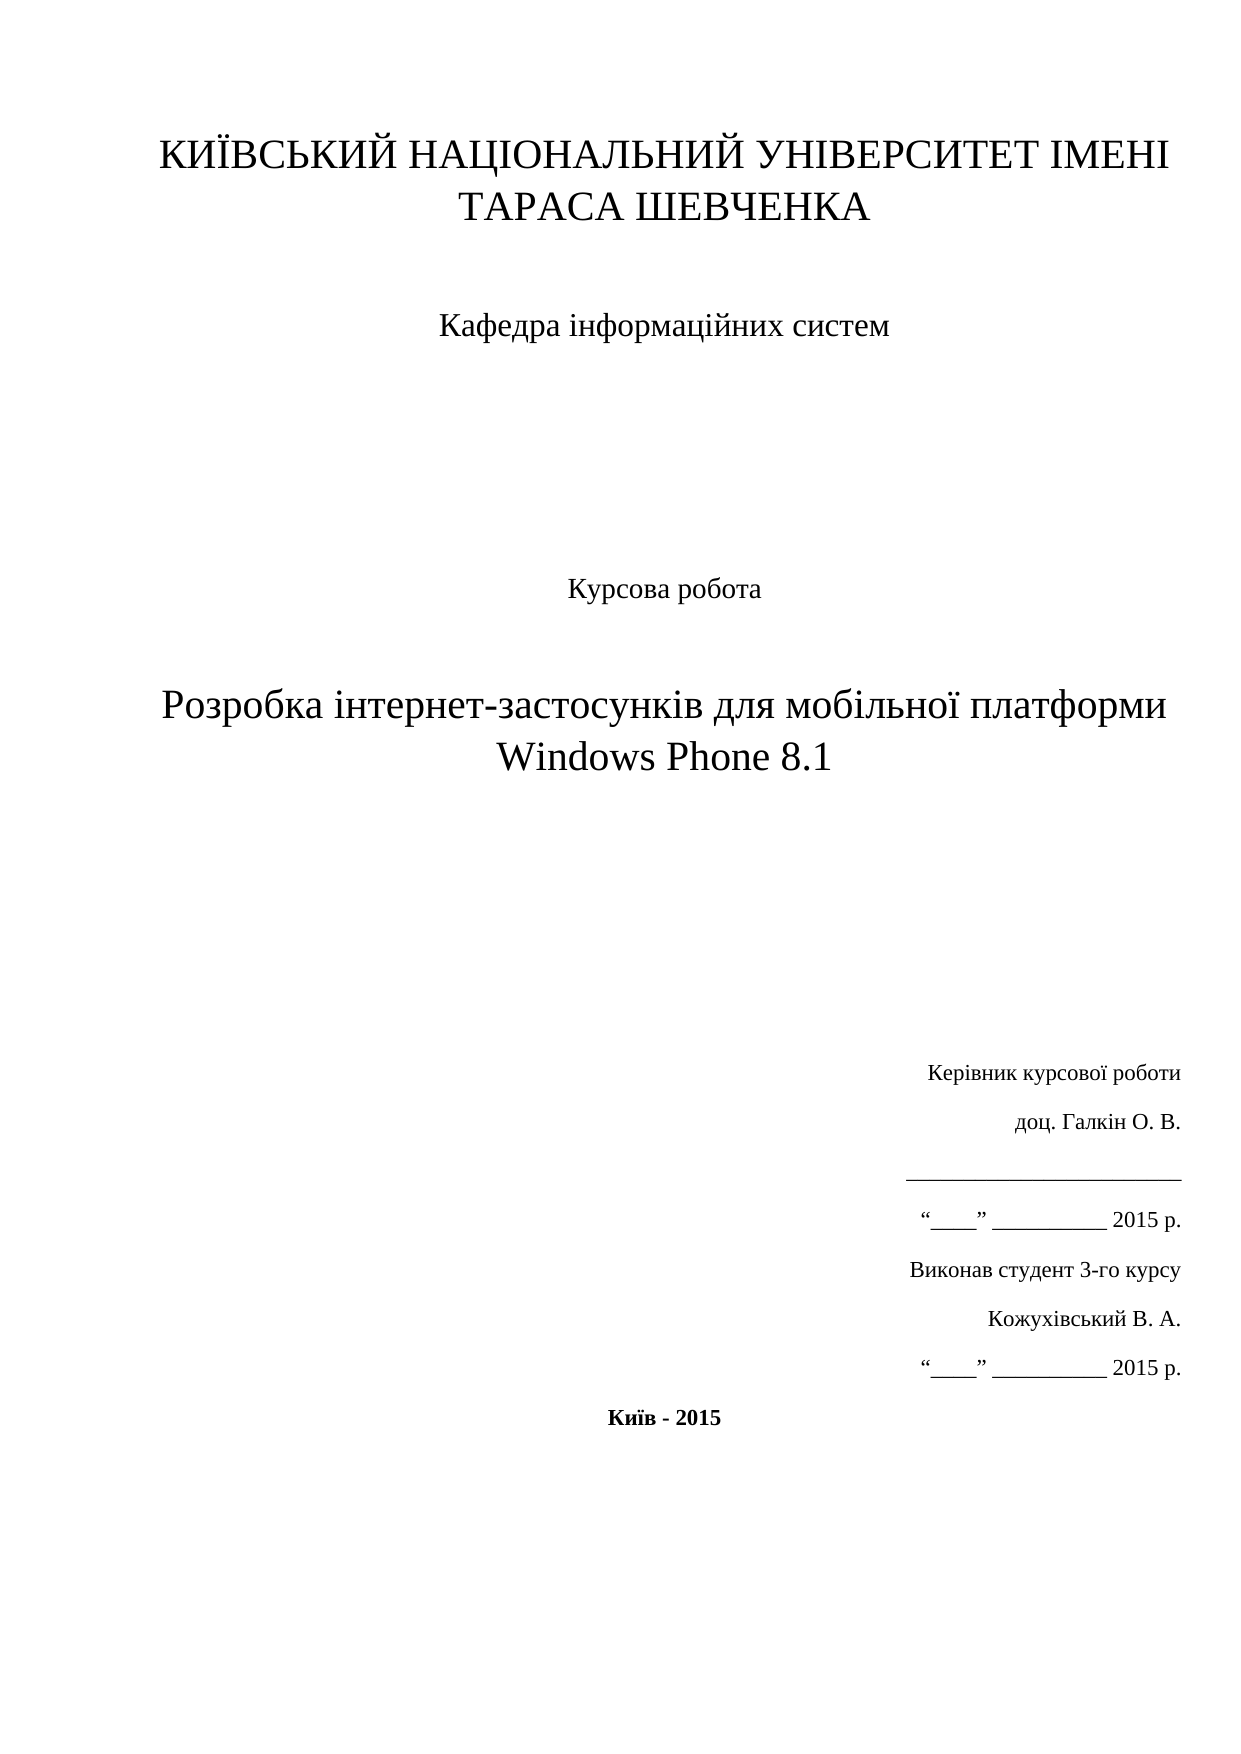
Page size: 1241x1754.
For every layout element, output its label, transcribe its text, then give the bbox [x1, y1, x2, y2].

text Керівник курсової роботи [148, 1059, 1181, 1085]
text Київ - 2015 [148, 1404, 1181, 1430]
text “____” __________ 2015 р. [148, 1207, 1181, 1233]
text Розробка інтернет-застосунків для мобільної платформи Windows Phone 8.1 [148, 679, 1181, 779]
text Кафедра інформаційних систем [148, 305, 1181, 343]
text ________________________ [148, 1157, 1181, 1184]
text Виконав студент 3-го курсу [148, 1256, 1181, 1282]
text “____” __________ 2015 р. [148, 1354, 1181, 1381]
text Кожухівський В. А. [148, 1305, 1181, 1331]
text доц. Галкін О. В. [148, 1108, 1181, 1134]
text КИЇВСЬКИЙ НАЦІОНАЛЬНИЙ УНІВЕРСИТЕТ ІМЕНІ ТАРАСА ШЕВЧЕНКА [148, 130, 1181, 229]
text Курсова робота [148, 571, 1181, 605]
